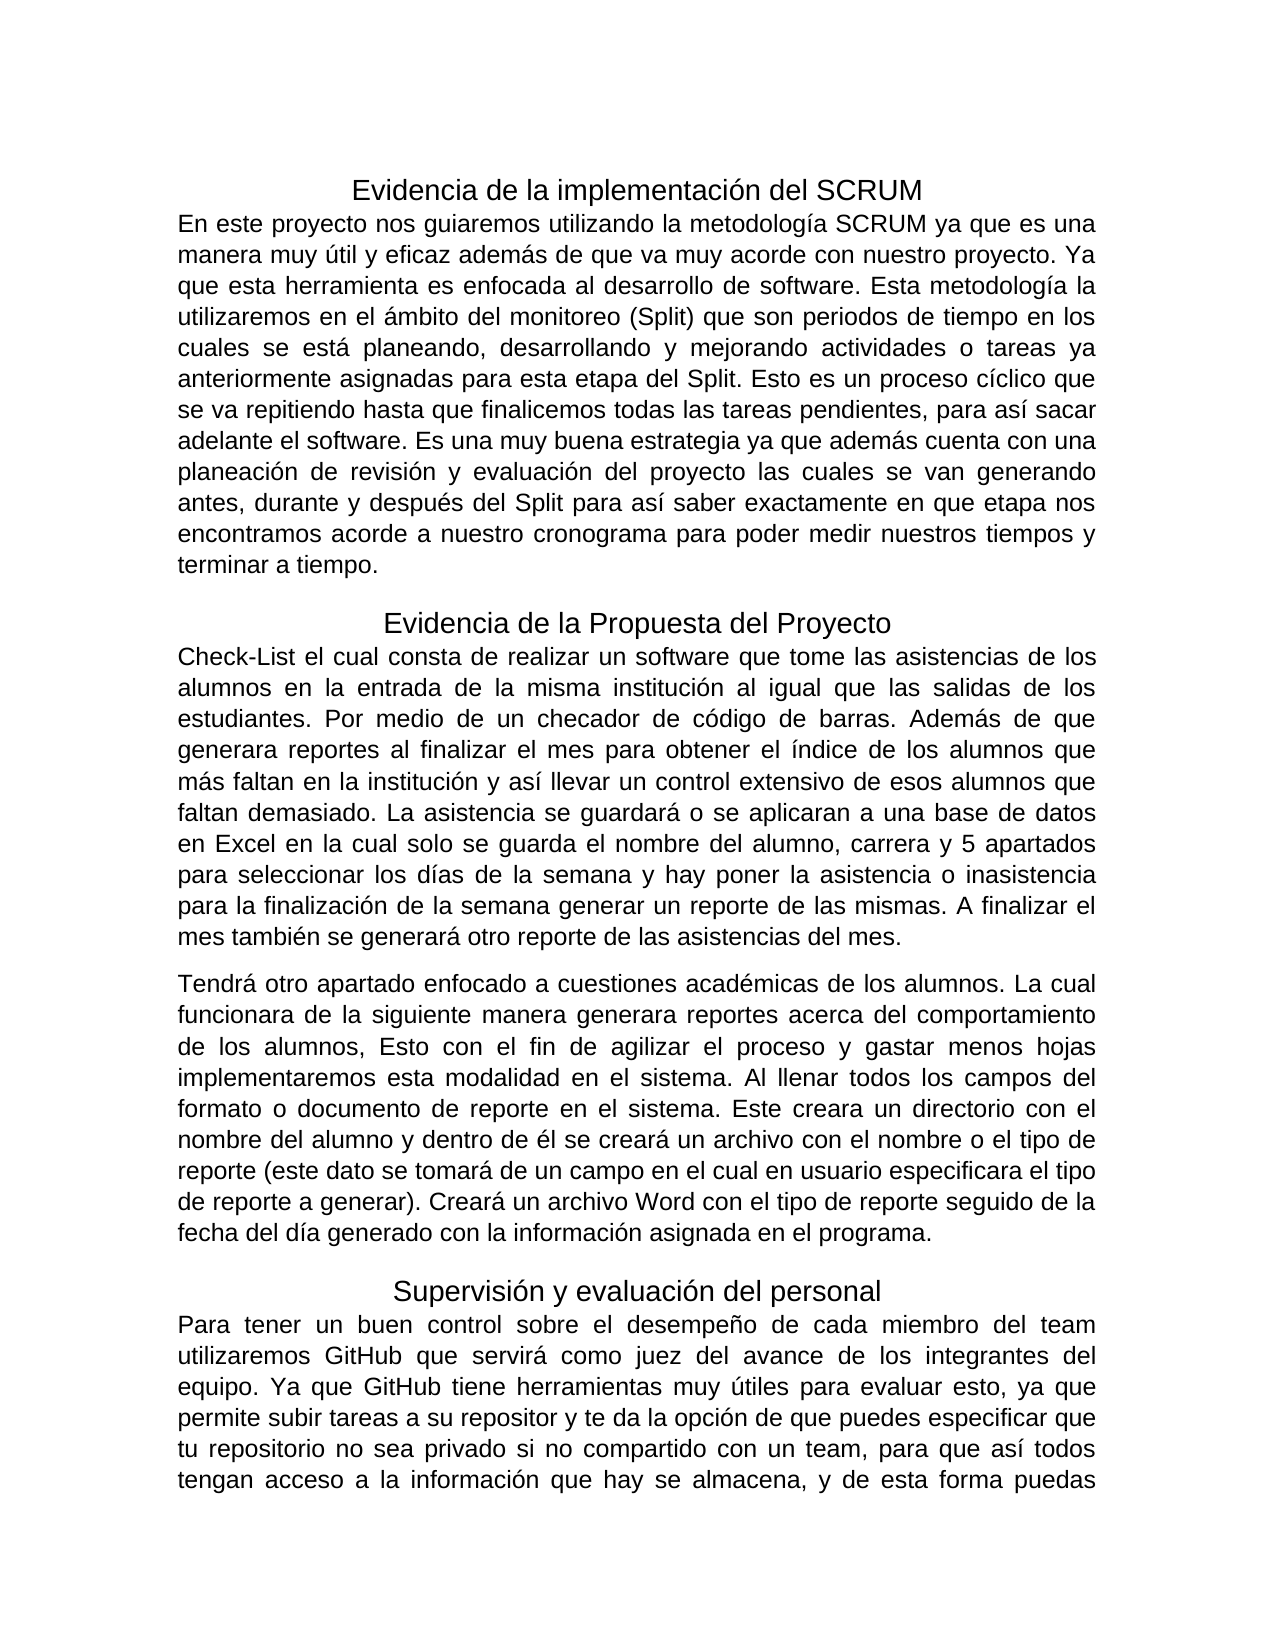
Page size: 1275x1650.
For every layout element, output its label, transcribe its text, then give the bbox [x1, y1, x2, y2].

subtitle Evidencia de la implementación del SCRUM [177, 173, 1098, 206]
subtitle Supervisión y evaluación del personal [177, 1274, 1098, 1307]
text Tendrá otro apartado enfocado a cuestiones académicas de los alumnos. La cual funcionara de la siguiente manera generara reportes acerca del comportamiento de los alumnos, Esto con el fin de agilizar el proceso y gastar menos hojas implementaremos esta modalidad en el sistema. Al llenar todos los campos del formato o documento de reporte en el sistema. Este creara un directorio con el nombre del alumno y dentro de él se creará un archivo con el nombre o el tipo de reporte (este dato se tomará de un campo en el cual en usuario especificara el tipo de reporte a generar). Creará un archivo Word con el tipo de reporte seguido de la fecha del día generado con la información asignada en el programa. [177, 969, 1098, 1247]
text Check-List el cual consta de realizar un software que tome las asistencias de los alumnos en la entrada de la misma institución al igual que las salidas de los estudiantes. Por medio de un checador de código de barras. Además de que generara reportes al finalizar el mes para obtener el índice de los alumnos que más faltan en la institución y así llevar un control extensivo de esos alumnos que faltan demasiado. La asistencia se guardará o se aplicaran a una base de datos en Excel en la cual solo se guarda el nombre del alumno, carrera y 5 apartados para seleccionar los días de la semana y hay poner la asistencia o inasistencia para la finalización de la semana generar un reporte de las mismas. A finalizar el mes también se generará otro reporte de las asistencias del mes. [177, 642, 1098, 951]
text En este proyecto nos guiaremos utilizando la metodología SCRUM ya que es una manera muy útil y eficaz además de que va muy acorde con nuestro proyecto. Ya que esta herramienta es enfocada al desarrollo de software. Esta metodología la utilizaremos en el ámbito del monitoreo (Split) que son periodos de tiempo en los cuales se está planeando, desarrollando y mejorando actividades o tareas ya anteriormente asignadas para esta etapa del Split. Esto es un proceso cíclico que se va repitiendo hasta que finalicemos todas las tareas pendientes, para así sacar adelante el software. Es una muy buena estrategia ya que además cuenta con una planeación de revisión y evaluación del proyecto las cuales se van generando antes, durante y después del Split para así saber exactamente en que etapa nos encontramos acorde a nuestro cronograma para poder medir nuestros tiempos y terminar a tiempo. [177, 209, 1098, 579]
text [177, 1310, 1098, 1494]
subtitle Evidencia de la Propuesta del Proyecto [177, 606, 1098, 640]
